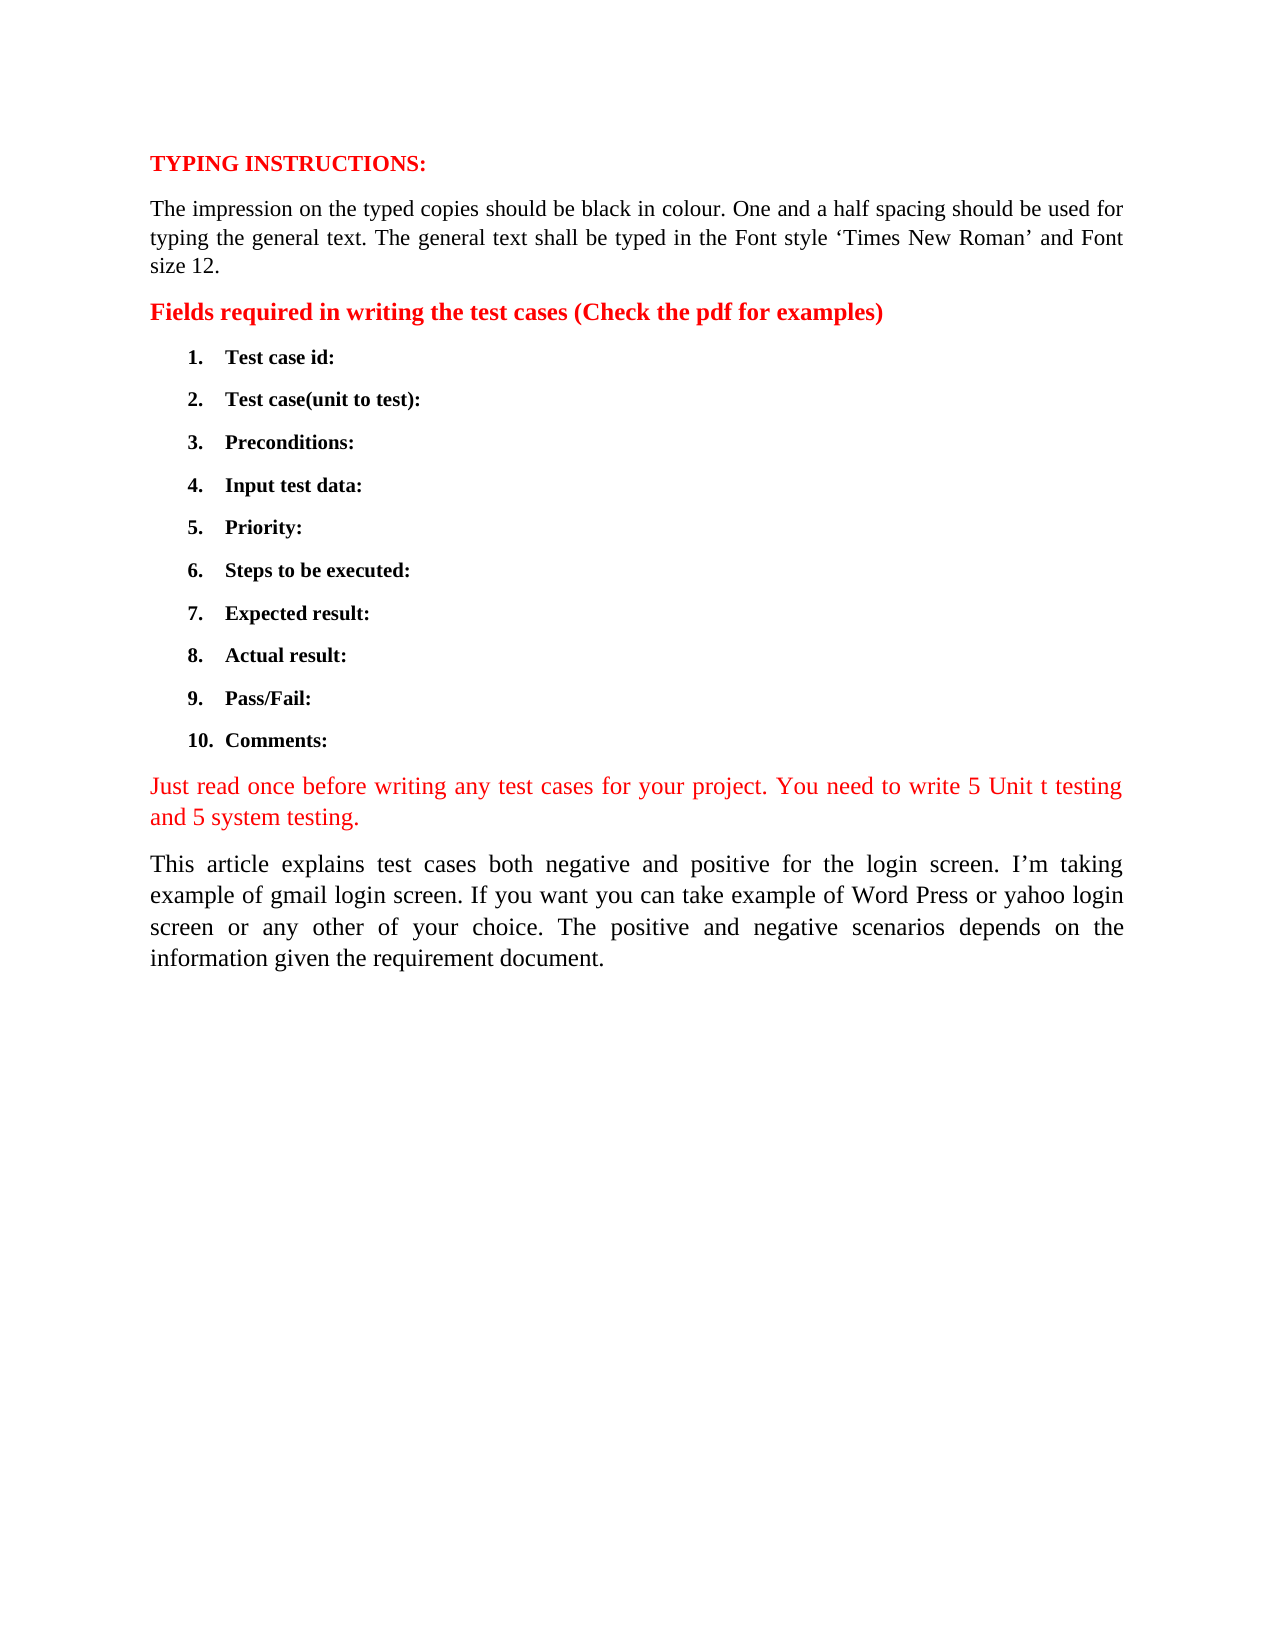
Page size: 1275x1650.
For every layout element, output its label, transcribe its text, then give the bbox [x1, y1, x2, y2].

list Actual result: [187, 643, 1125, 667]
list Preconditions: [187, 430, 1125, 454]
list Test case(unit to test): [187, 387, 1125, 411]
list Pass/Fail: [187, 686, 1125, 710]
list Input test data: [187, 473, 1125, 497]
list Expected result: [187, 600, 1125, 624]
text TYPING INSTRUCTIONS: [150, 150, 1125, 176]
list Test case id: [187, 345, 1125, 369]
text The impression on the typed copies should be black in colour. One and a half spacing should be used for typing the general text. The general text shall be typed in the Font style ‘Times New Roman’ and Font size 12. [150, 195, 1125, 278]
list Comments: [187, 728, 1125, 752]
list Steps to be executed: [187, 558, 1125, 582]
list Priority: [187, 515, 1125, 539]
text This article explains test cases both negative and positive for the login screen. I’m taking example of gmail login screen. If you want you can take example of Word Press or yahoo login screen or any other of your choice. The positive and negative scenarios depends on the information given the requirement document. [150, 849, 1125, 971]
text Just read once before writing any test cases for your project. You need to write 5 Unit t testing and 5 system testing. [150, 771, 1125, 831]
text Fields required in writing the test cases (Check the pdf for examples) [150, 297, 1125, 326]
